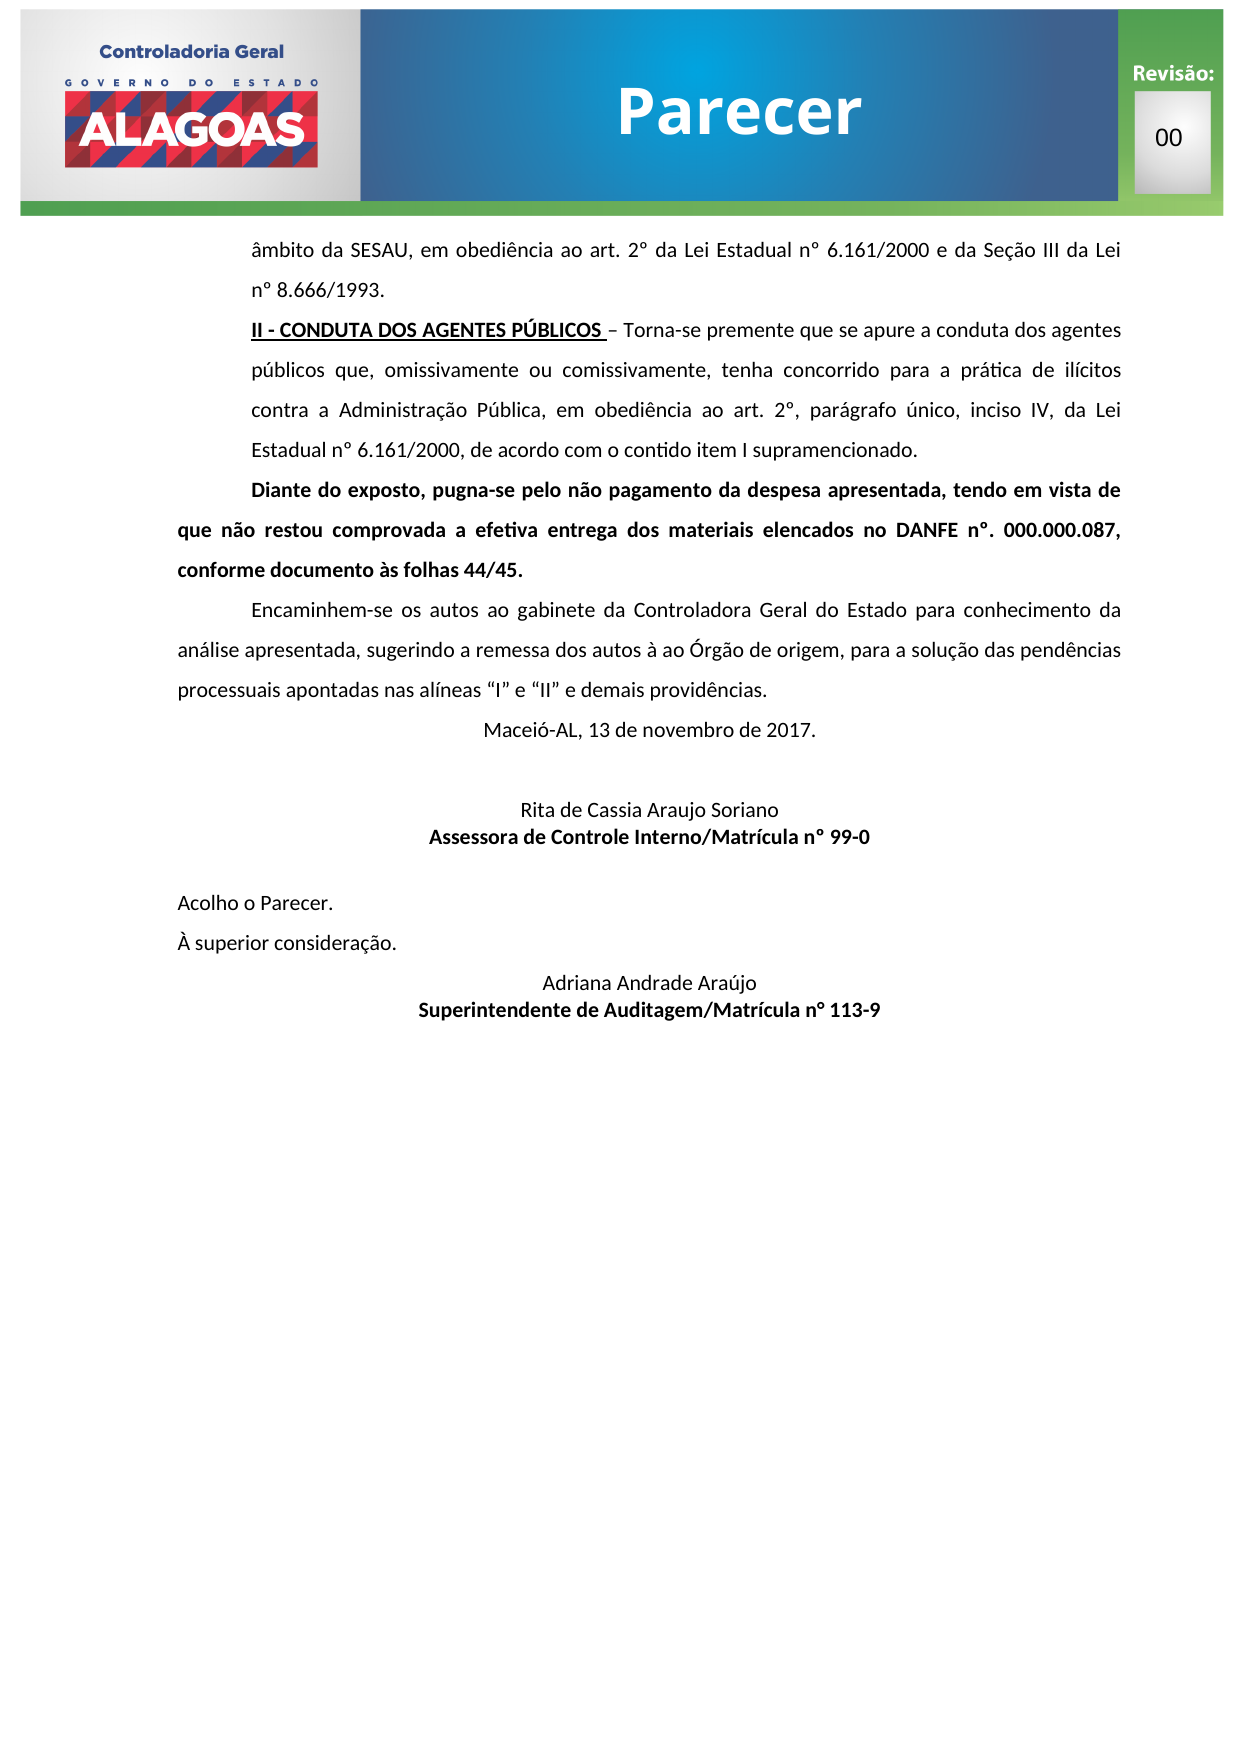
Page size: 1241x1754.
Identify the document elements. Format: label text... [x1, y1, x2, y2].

text Assessora de Controle Interno/Matrícula nº 99-0 [177, 823, 1122, 849]
text Encaminhem-se os autos ao gabinete da Controladora Geral do Estado para conhecimento da análise apresentada, sugerindo a remessa dos autos à ao Órgão de origem, para a solução das pendências processuais apontadas nas alíneas “I” e “II” e demais providências. [177, 596, 1122, 703]
text Diante do exposto, pugna-se pelo não pagamento da despesa apresentada, tendo em vista de que não restou comprovada a efetiva entrega dos materiais elencados no DANFE nº. 000.000.087, conforme documento às folhas 44/45. [177, 476, 1122, 583]
text Rita de Cassia Araujo Soriano [177, 796, 1122, 823]
text Maceió-AL, 13 de novembro de 2017. [177, 716, 1122, 743]
text II - CONDUTA DOS AGENTES PÚBLICOS – Torna-se premente que se apure a conduta dos agentes públicos que, omissivamente ou comissivamente, tenha concorrido para a prática de ilícitos contra a Administração Pública, em obediência ao art. 2º, parágrafo único, inciso IV, da Lei Estadual nº 6.161/2000, de acordo com o contido item I supramencionado. [251, 316, 1122, 463]
text Acolho o Parecer. [177, 889, 1122, 916]
text Superintendente de Auditagem/Matrícula n° 113-9 [177, 996, 1122, 1023]
text À superior consideração. [177, 929, 1122, 956]
text Adriana Andrade Araújo [177, 969, 1122, 996]
picture [20, 9, 1224, 216]
